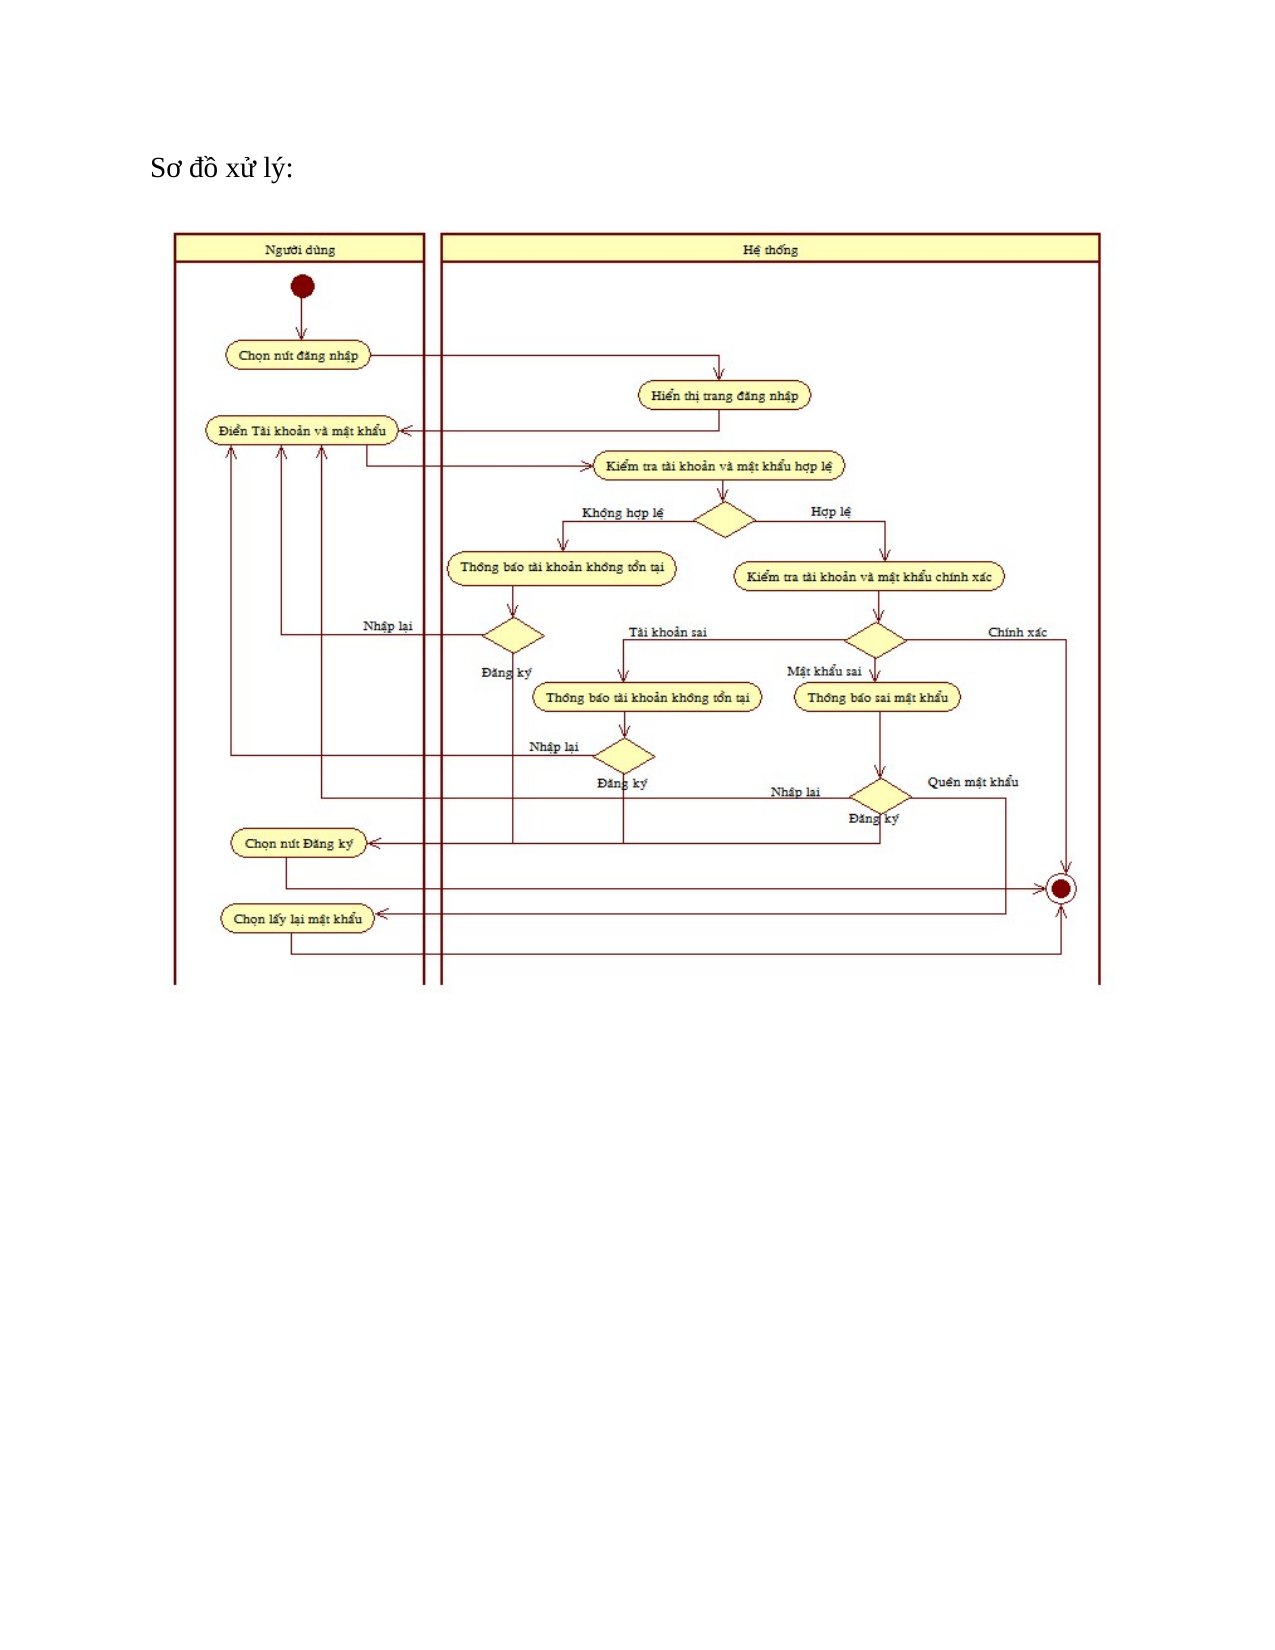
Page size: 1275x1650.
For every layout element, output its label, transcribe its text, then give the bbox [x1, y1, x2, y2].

picture [150, 209, 1125, 1009]
text Sơ đồ xử lý: [150, 150, 1125, 183]
